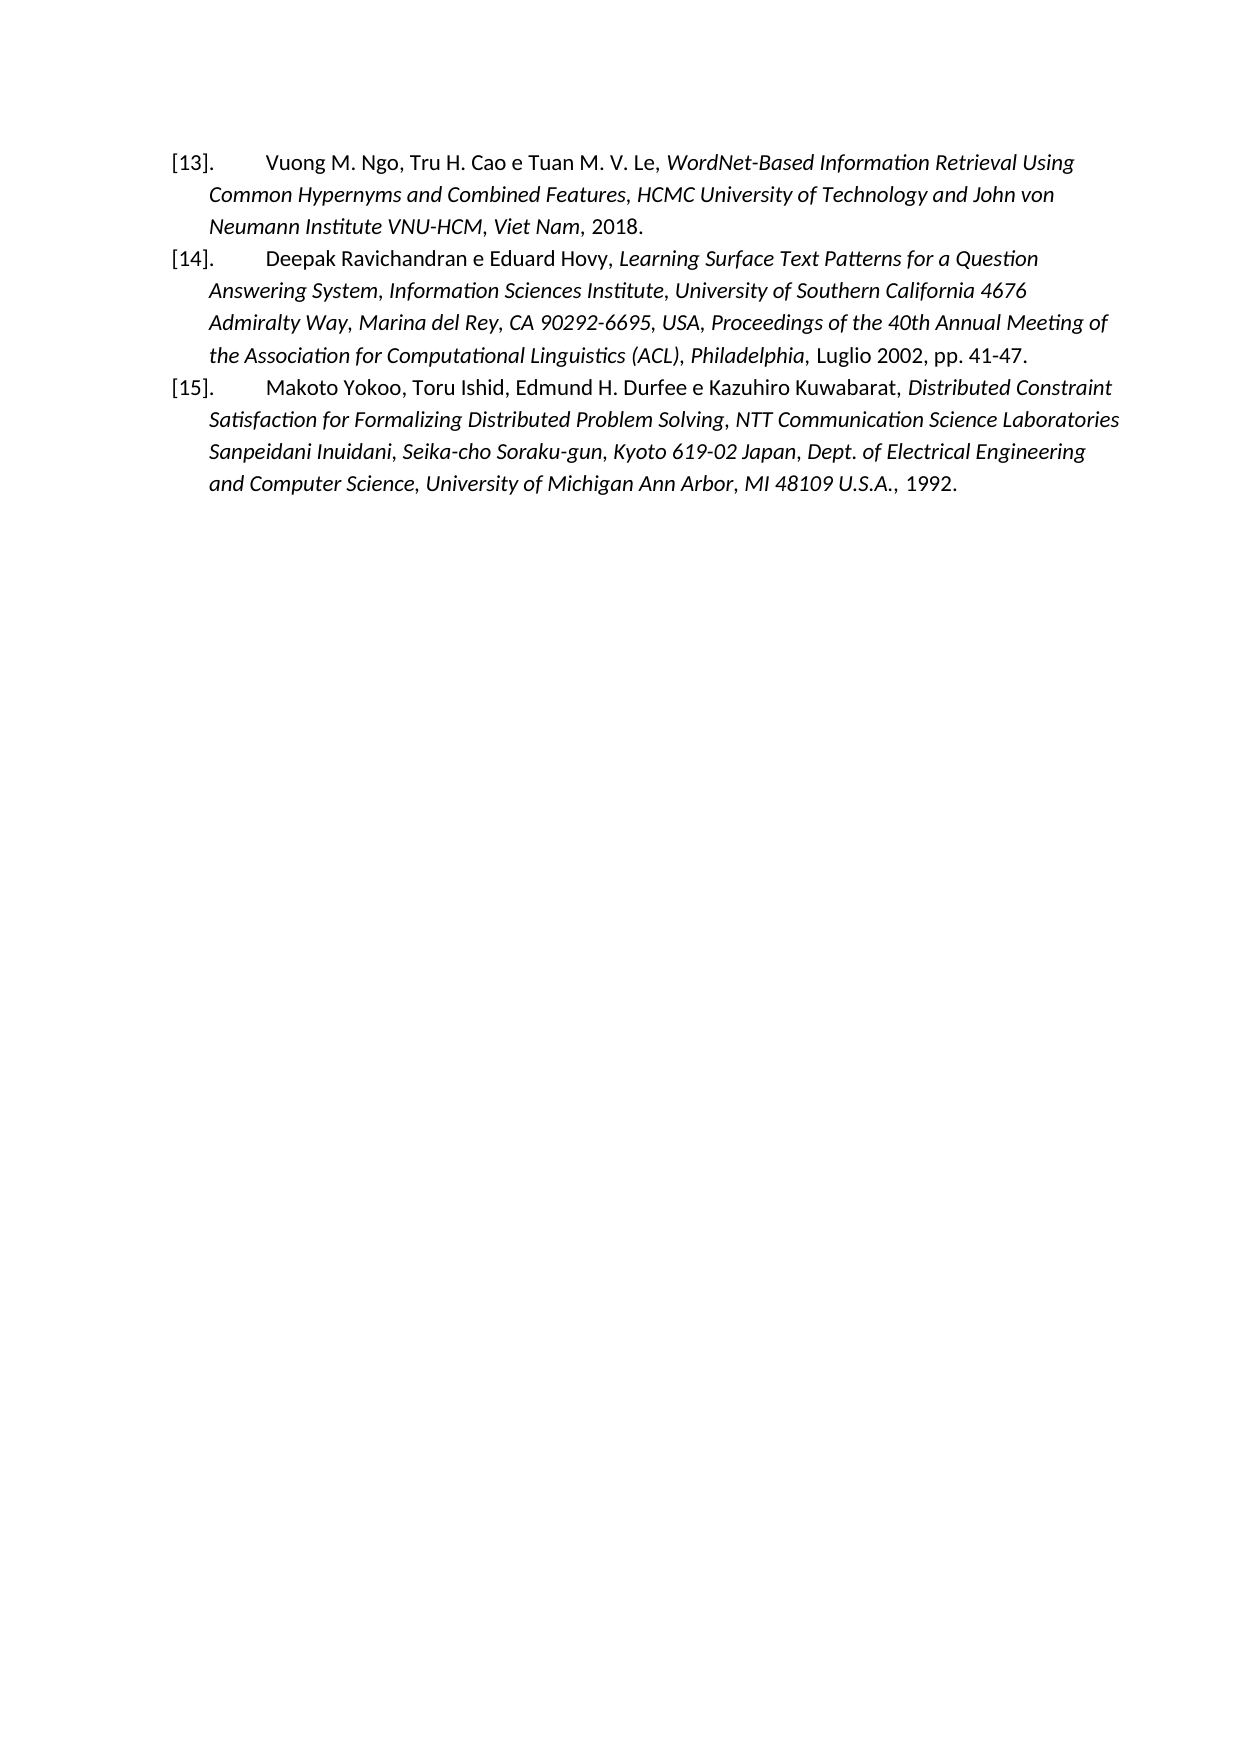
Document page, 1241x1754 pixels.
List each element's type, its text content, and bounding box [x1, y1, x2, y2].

list Deepak Ravichandran e Eduard Hovy, Learning Surface Text Patterns for a Question Answering System, Information Sciences Institute, University of Southern California 4676 Admiralty Way, Marina del Rey, CA 90292-6695, USA, Proceedings of the 40th Annual Meeting of the Association for Computational Linguistics (ACL), Philadelphia, Luglio 2002, pp. 41-47. [171, 244, 1122, 369]
list Vuong M. Ngo, Tru H. Cao e Tuan M. V. Le, WordNet-Based Information Retrieval Using Common Hypernyms and Combined Features, HCMC University of Technology and John von Neumann Institute VNU-HCM, Viet Nam, 2018. [171, 148, 1122, 240]
list Makoto Yokoo, Toru Ishid, Edmund H. Durfee e Kazuhiro Kuwabarat, Distributed Constraint Satisfaction for Formalizing Distributed Problem Solving, NTT Communication Science Laboratories Sanpeidani Inuidani, Seika-cho Soraku-gun, Kyoto 619-02 Japan, Dept. of Electrical Engineering and Computer Science, University of Michigan Ann Arbor, MI 48109 U.S.A., 1992. [171, 373, 1122, 497]
